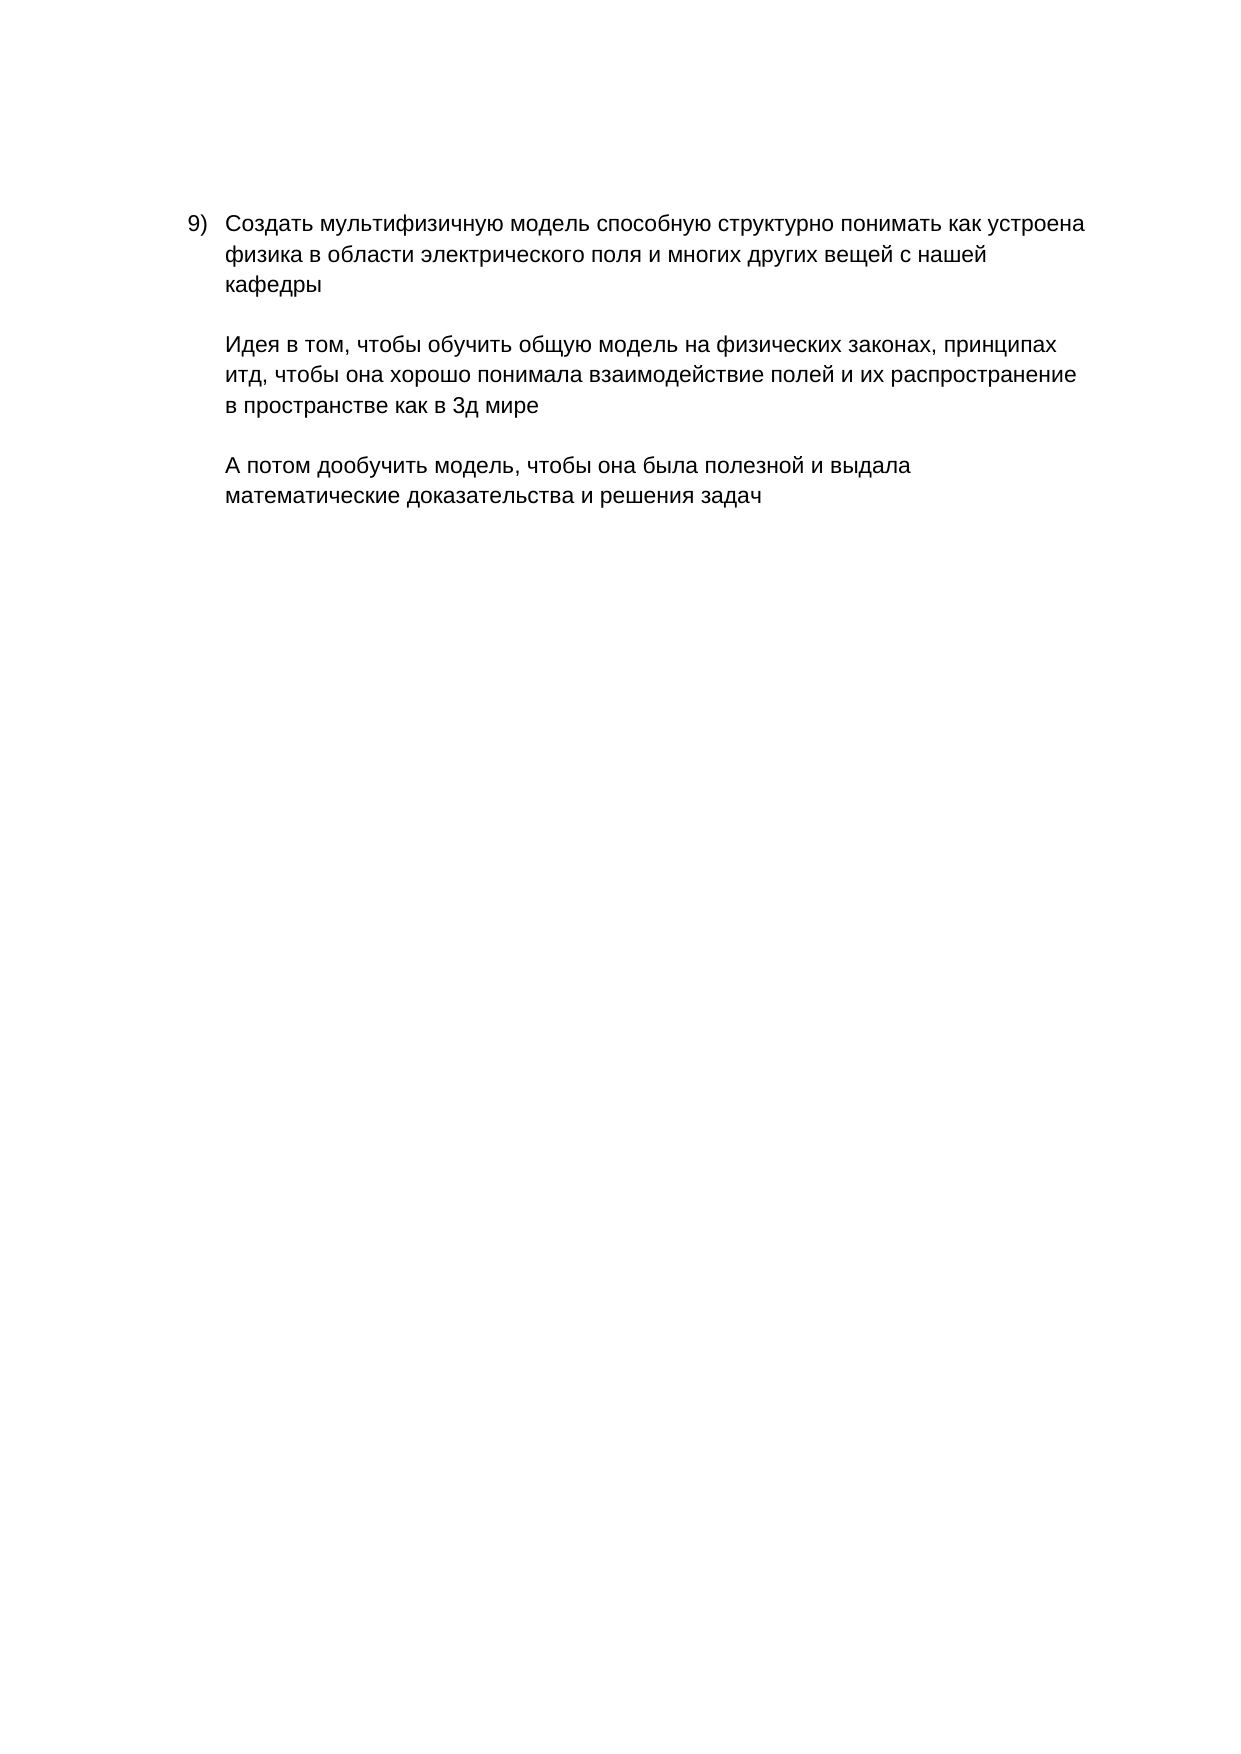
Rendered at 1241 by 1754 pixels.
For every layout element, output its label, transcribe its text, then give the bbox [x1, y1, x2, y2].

list Создать мультифизичную модель способную структурно понимать как устроена физика в области электрического поля и многих других вещей с нашей кафедры [187, 210, 1090, 297]
text А потом дообучить модель, чтобы она была полезной и выдала математические доказательства и решения задач [225, 452, 1090, 509]
text Идея в том, чтобы обучить общую модель на физических законах, принципах итд, чтобы она хорошо понимала взаимодействие полей и их распространение в пространстве как в 3д мире [225, 331, 1090, 418]
